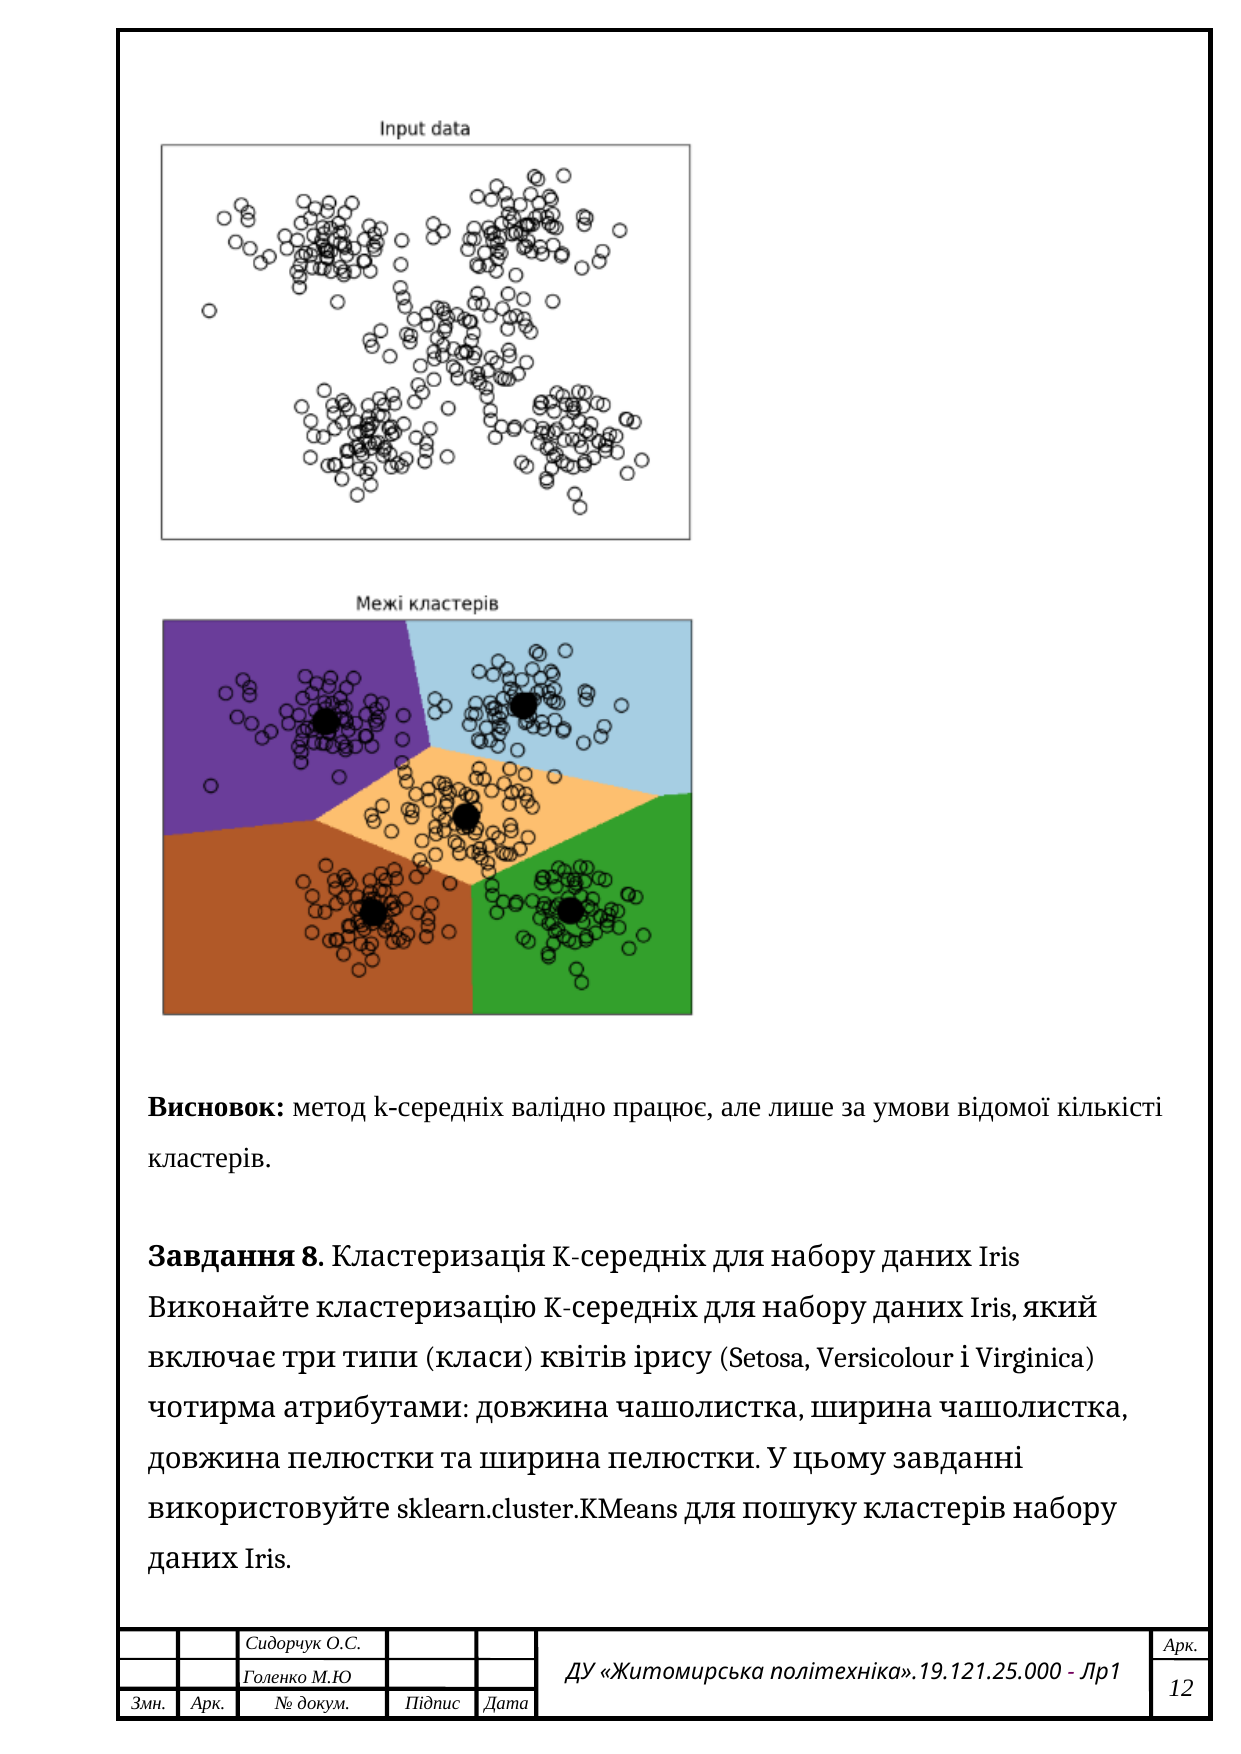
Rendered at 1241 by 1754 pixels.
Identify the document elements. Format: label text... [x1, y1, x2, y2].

text Завдання 8. Кластеризація K-середніх для набору даних Iris Виконайте кластеризацію K-середніх для набору даних Iris, який включає три типи (класи) квітів ірису (Setosa, Versicolour і Virginica) чотирма атрибутами: довжина чашолистка, ширина чашолистка, довжина пелюстки та ширина пелюстки. У цьому завданні використовуйте sklearn.cluster.KMeans для пошуку кластерів набору даних Iris. [148, 1241, 1181, 1576]
text Висновок: метод k-середніх валідно працює, але лише за умови відомої кількісті кластерів. [148, 1089, 1181, 1173]
picture [147, 577, 716, 1025]
picture [147, 102, 708, 564]
